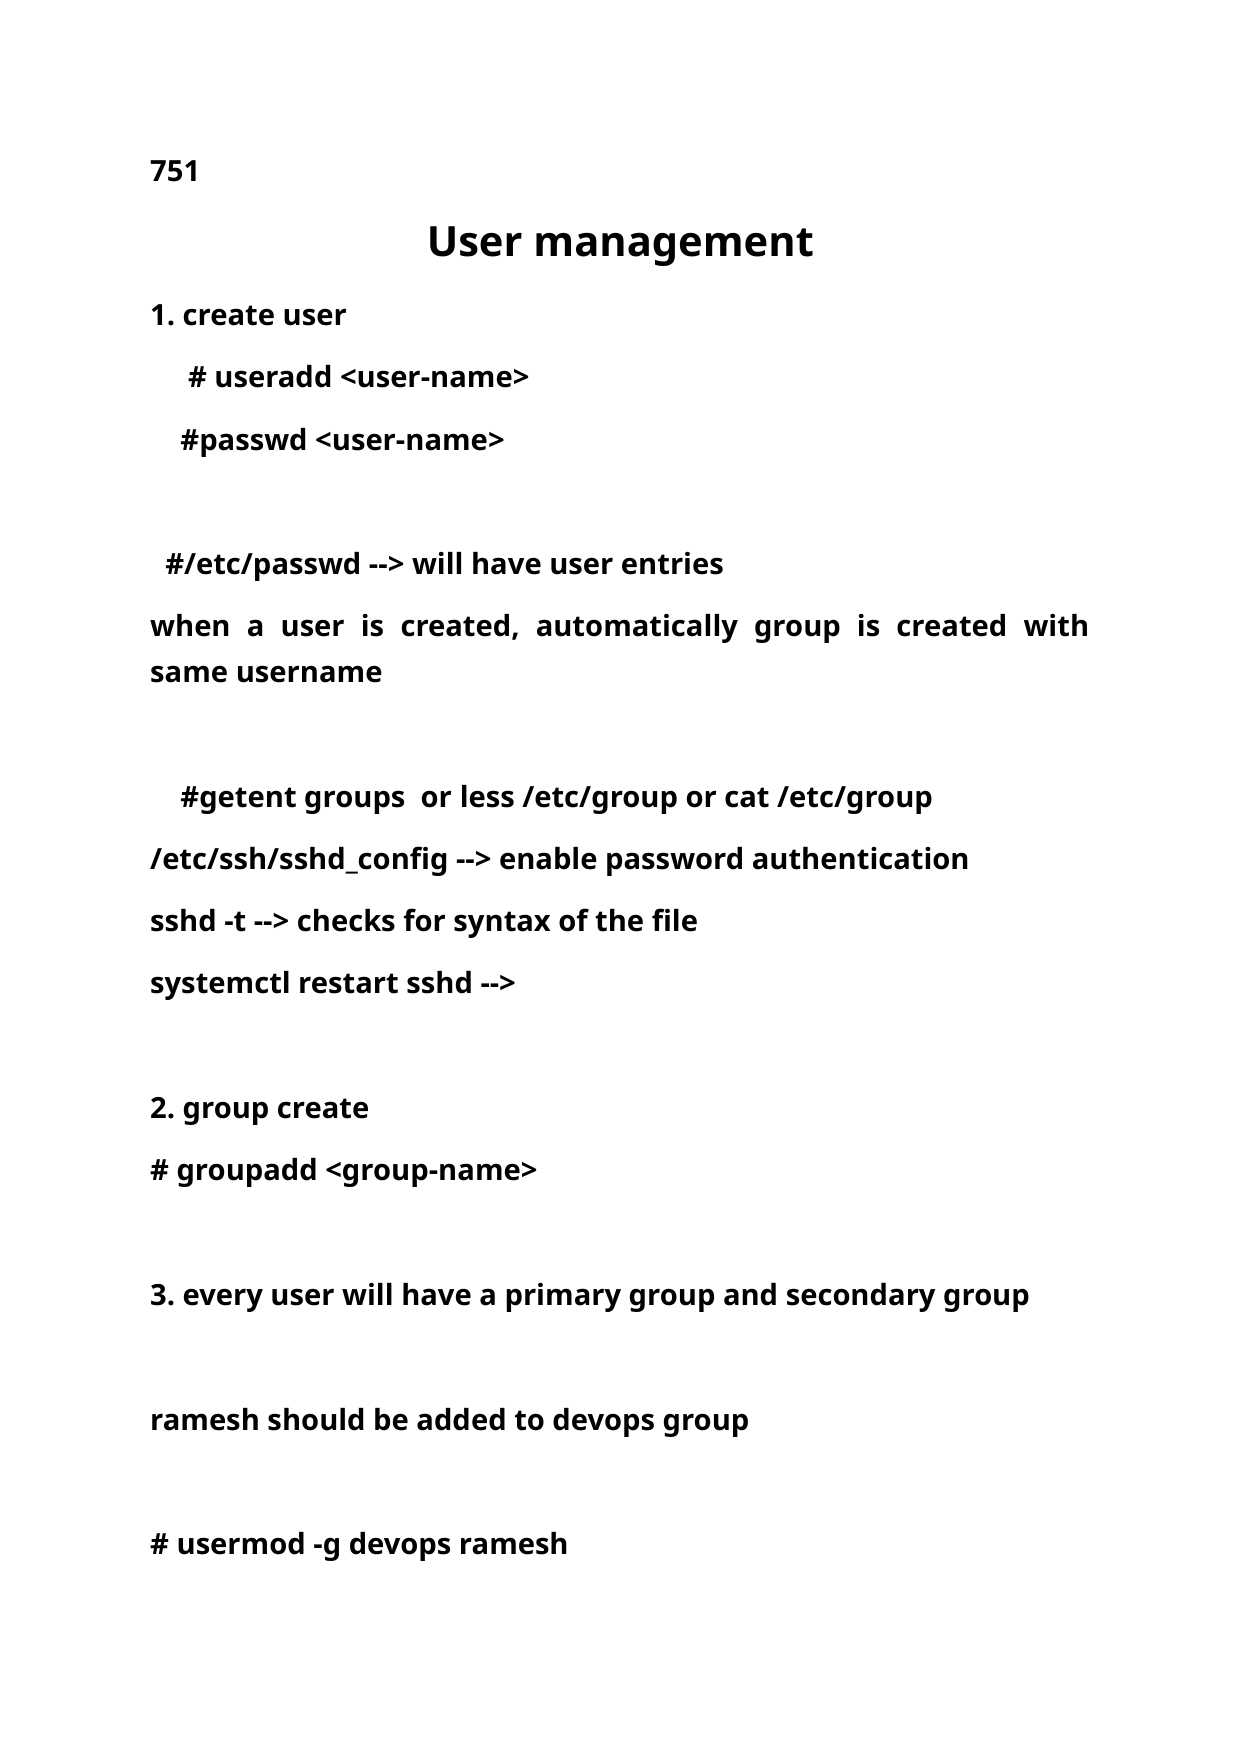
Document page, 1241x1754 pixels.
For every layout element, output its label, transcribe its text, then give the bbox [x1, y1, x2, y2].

text # groupadd <group-name> [150, 1149, 1090, 1189]
text #passwd <user-name> [150, 419, 1090, 458]
text /etc/ssh/sshd_config --> enable password authentication [150, 838, 1090, 878]
text # useradd <user-name> [150, 356, 1090, 396]
text 1. create user [150, 294, 1090, 334]
text 751 [150, 150, 1090, 190]
text # usermod -g devops ramesh [150, 1523, 1090, 1563]
text 3. every user will have a primary group and secondary group [150, 1274, 1090, 1314]
text ramesh should be added to devops group [150, 1399, 1090, 1438]
text sshd -t --> checks for syntax of the file [150, 900, 1090, 940]
text User management [150, 212, 1090, 269]
text when a user is created, automatically group is created with same username [150, 606, 1090, 691]
text systemctl restart sshd --> [150, 963, 1090, 1002]
text #getent groups or less /etc/group or cat /etc/group [150, 776, 1090, 816]
text #/etc/passwd --> will have user entries [150, 543, 1090, 583]
text 2. group create [150, 1087, 1090, 1127]
